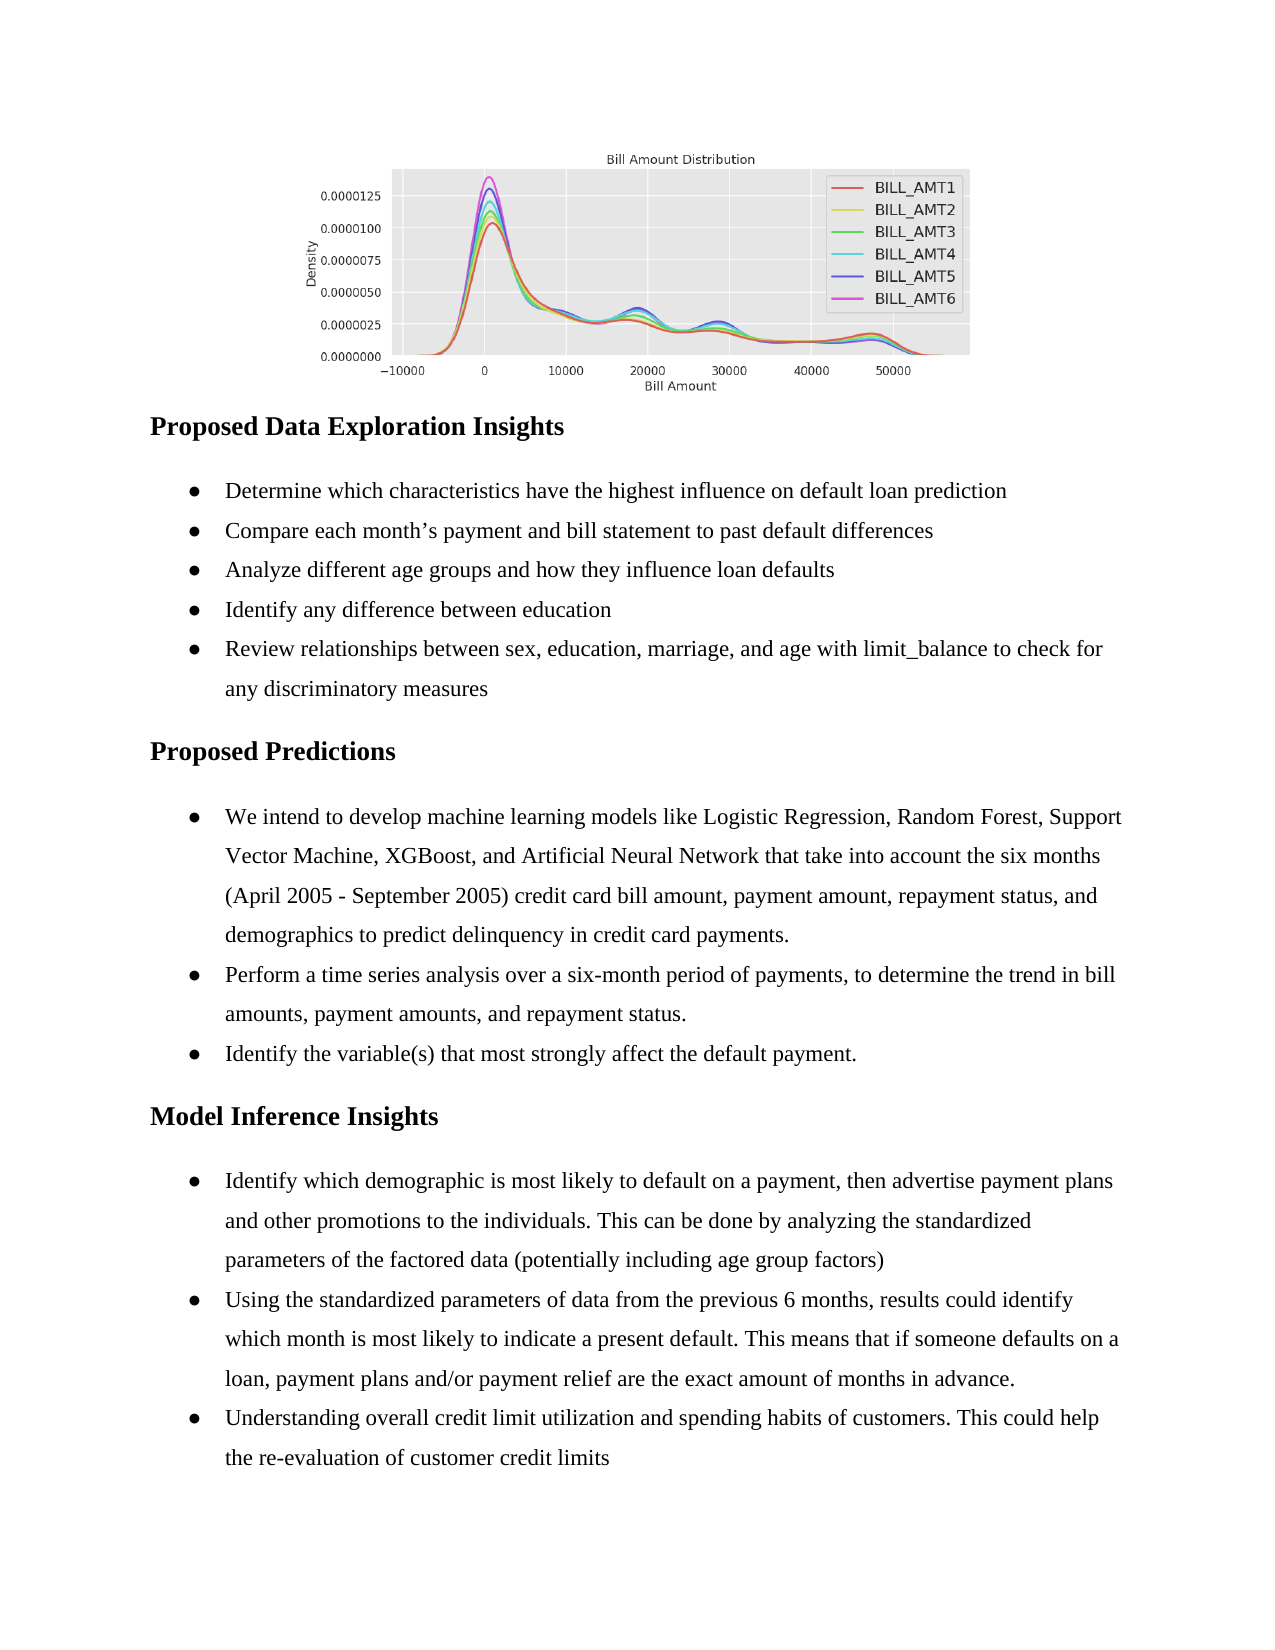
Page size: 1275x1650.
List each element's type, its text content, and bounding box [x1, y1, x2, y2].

list Compare each month’s payment and bill statement to past default differences [187, 517, 1125, 543]
list Understanding overall credit limit utilization and spending habits of customers. This could help the re-evaluation of customer credit limits [187, 1404, 1125, 1470]
list Identify which demographic is most likely to default on a payment, then advertise payment plans and other promotions to the individuals. This can be done by analyzing the standardized parameters of the factored data (potentially including age group factors) [187, 1167, 1125, 1273]
list We intend to develop machine learning models like Logistic Regression, Random Forest, Support Vector Machine, XGBoost, and Artificial Neural Network that take into account the six months (April 2005 - September 2005) credit card bill amount, payment amount, repayment status, and demographics to predict delinquency in credit card payments. [187, 803, 1125, 948]
picture [300, 150, 975, 397]
list Using the standardized parameters of data from the previous 6 months, results could identify which month is most likely to indicate a present default. This means that if someone defaults on a loan, payment plans and/or payment relief are the exact amount of months in advance. [187, 1286, 1125, 1391]
list Determine which characteristics have the highest influence on default loan prediction [187, 478, 1125, 504]
list Identify the variable(s) that most strongly affect the default payment. [187, 1040, 1125, 1066]
list Review relationships between sex, education, marriage, and age with limit_balance to check for any discriminatory measures [187, 636, 1125, 701]
text Proposed Predictions [150, 735, 1125, 766]
text Proposed Data Exploration Insights [150, 410, 1125, 441]
text Model Inference Insights [150, 1100, 1125, 1131]
list Analyze different age groups and how they influence loan defaults [187, 557, 1125, 583]
list Perform a time series analysis over a six-month period of payments, to determine the trend in bill amounts, payment amounts, and repayment status. [187, 961, 1125, 1027]
list Identify any difference between education [187, 596, 1125, 622]
